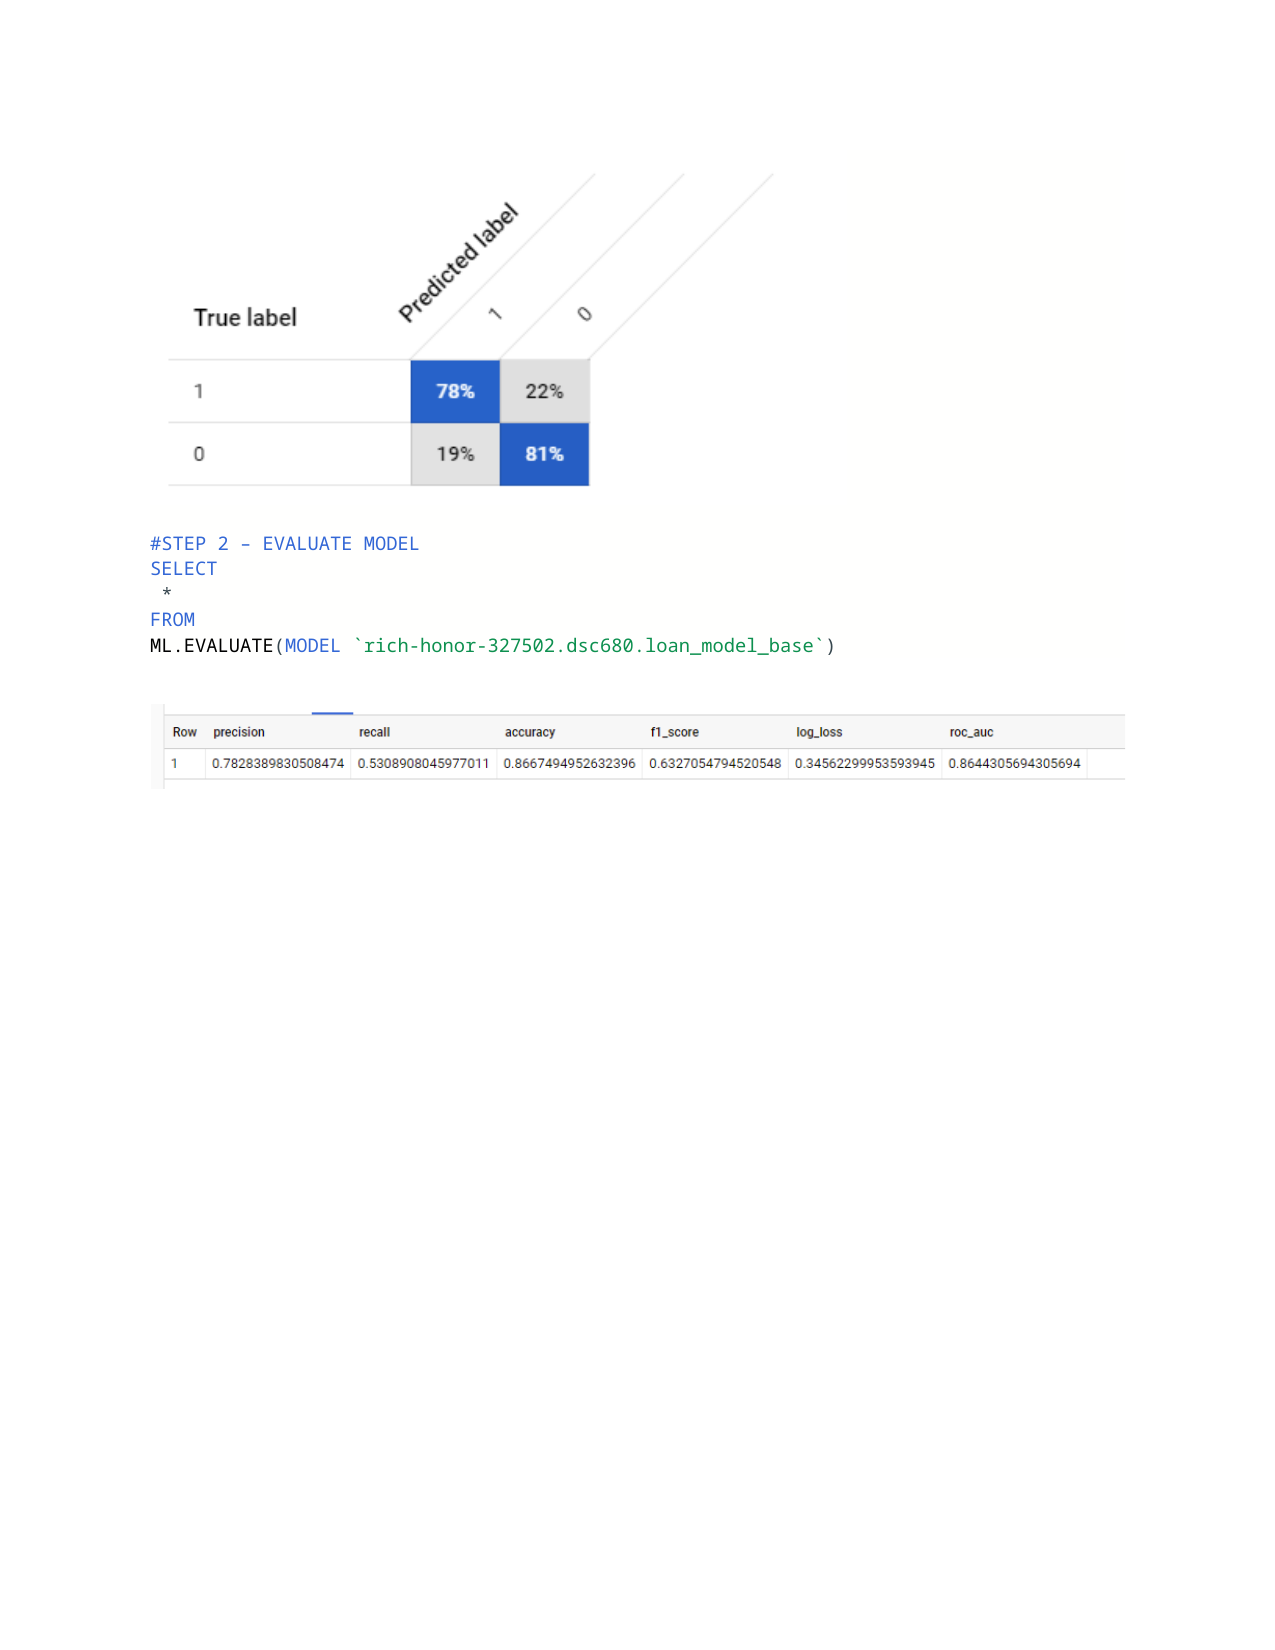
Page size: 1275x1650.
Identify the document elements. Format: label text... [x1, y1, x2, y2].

text * [150, 581, 1125, 607]
text FROM [150, 607, 1125, 632]
picture [150, 150, 847, 505]
text SELECT [150, 556, 1125, 581]
picture [150, 704, 1125, 789]
text ML.EVALUATE(MODEL `rich-honor-327502.dsc680.loan_model_base`) [150, 632, 1125, 658]
text #STEP 2 – EVALUATE MODEL [150, 530, 1125, 556]
